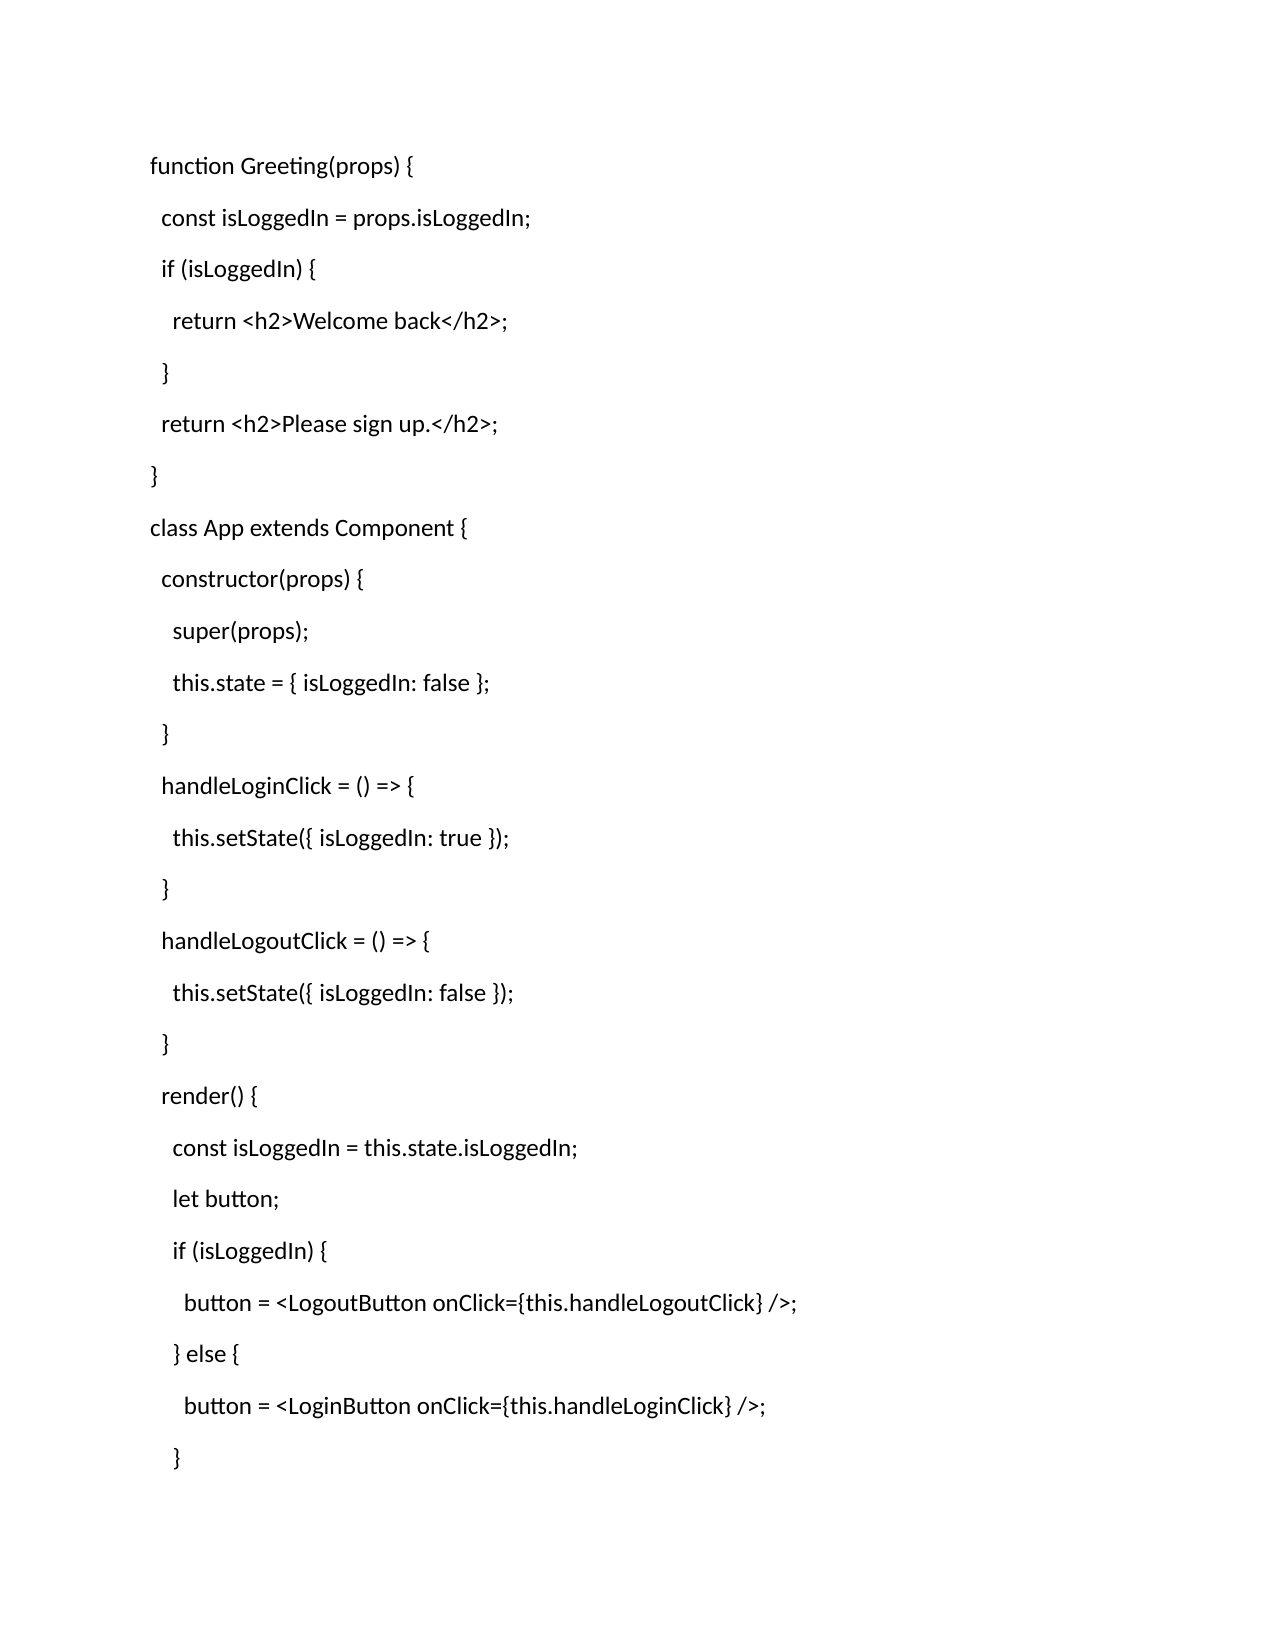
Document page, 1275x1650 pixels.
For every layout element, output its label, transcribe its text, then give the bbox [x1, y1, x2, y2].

text if (isLoggedIn) { [150, 1235, 1125, 1266]
text } [150, 1442, 1125, 1472]
text button = <LogoutButton onClick={this.handleLogoutClick} />; [150, 1287, 1125, 1317]
text } [150, 357, 1125, 387]
text } [150, 460, 1125, 491]
text let button; [150, 1183, 1125, 1214]
text handleLogoutClick = () => { [150, 925, 1125, 956]
text super(props); [150, 615, 1125, 646]
text return <h2>Welcome back</h2>; [150, 305, 1125, 336]
text return <h2>Please sign up.</h2>; [150, 408, 1125, 439]
text this.setState({ isLoggedIn: false }); [150, 977, 1125, 1007]
text } [150, 718, 1125, 749]
text } [150, 1028, 1125, 1059]
text constructor(props) { [150, 563, 1125, 594]
text if (isLoggedIn) { [150, 253, 1125, 284]
text const isLoggedIn = props.isLoggedIn; [150, 202, 1125, 232]
text this.state = { isLoggedIn: false }; [150, 667, 1125, 697]
text } [150, 873, 1125, 904]
text const isLoggedIn = this.state.isLoggedIn; [150, 1132, 1125, 1162]
text class App extends Component { [150, 512, 1125, 542]
text } else { [150, 1338, 1125, 1369]
text button = <LoginButton onClick={this.handleLoginClick} />; [150, 1390, 1125, 1421]
text render() { [150, 1080, 1125, 1111]
text function Greeting(props) { [150, 150, 1125, 181]
text handleLoginClick = () => { [150, 770, 1125, 801]
text this.setState({ isLoggedIn: true }); [150, 822, 1125, 852]
